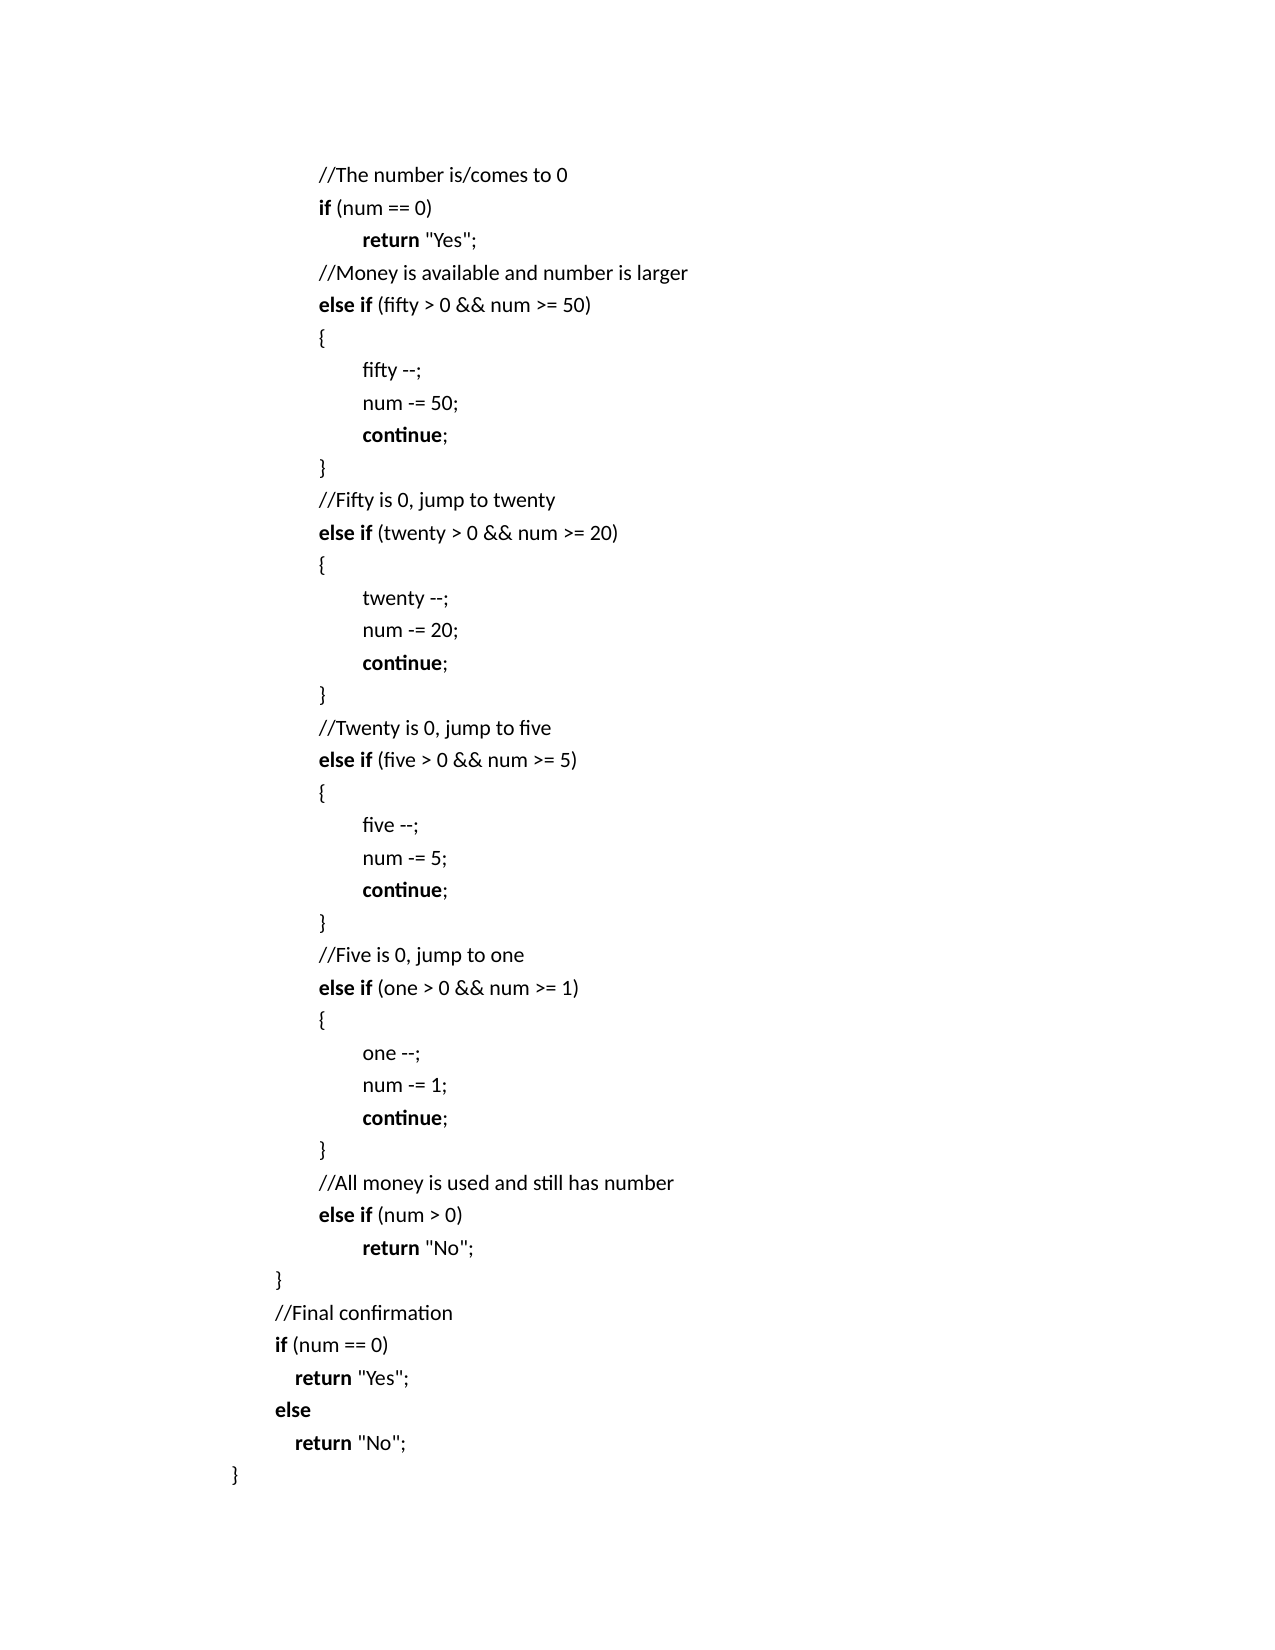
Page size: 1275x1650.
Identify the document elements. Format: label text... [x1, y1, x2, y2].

text else if (one > 0 && num >= 1) [187, 971, 1087, 1004]
text else if (five > 0 && num >= 5) [187, 744, 1087, 776]
text continue; [187, 1101, 1087, 1134]
text return "No"; [187, 1426, 1087, 1459]
text } [187, 1264, 1087, 1296]
text fifty --; [187, 354, 1087, 386]
text return "No"; [187, 1231, 1087, 1264]
text { [187, 549, 1087, 581]
text if (num == 0) [187, 1329, 1087, 1361]
text num -= 1; [187, 1069, 1087, 1101]
text continue; [187, 419, 1087, 451]
text //All money is used and still has number [187, 1166, 1087, 1199]
text else [187, 1394, 1087, 1426]
text { [187, 321, 1087, 354]
text num -= 20; [187, 614, 1087, 646]
text twenty --; [187, 581, 1087, 614]
text continue; [187, 874, 1087, 906]
text //Fifty is 0, jump to twenty [187, 484, 1087, 516]
text if (num == 0) [187, 191, 1087, 224]
text //Five is 0, jump to one [187, 939, 1087, 971]
text //Twenty is 0, jump to five [187, 711, 1087, 744]
text } [187, 1459, 1087, 1491]
text { [187, 1004, 1087, 1036]
text continue; [187, 646, 1087, 679]
text //Final confirmation [187, 1296, 1087, 1329]
text else if (fifty > 0 && num >= 50) [187, 289, 1087, 321]
text else if (twenty > 0 && num >= 20) [187, 516, 1087, 549]
text return "Yes"; [187, 224, 1087, 256]
text } [187, 679, 1087, 711]
text { [187, 776, 1087, 809]
text five --; [187, 809, 1087, 841]
text //The number is/comes to 0 [187, 159, 1087, 191]
text } [187, 906, 1087, 939]
text } [187, 1134, 1087, 1166]
text num -= 5; [187, 841, 1087, 874]
text } [187, 451, 1087, 484]
text else if (num > 0) [187, 1199, 1087, 1231]
text one --; [187, 1036, 1087, 1069]
text //Money is available and number is larger [187, 256, 1087, 289]
text return "Yes"; [187, 1361, 1087, 1394]
text num -= 50; [187, 386, 1087, 419]
